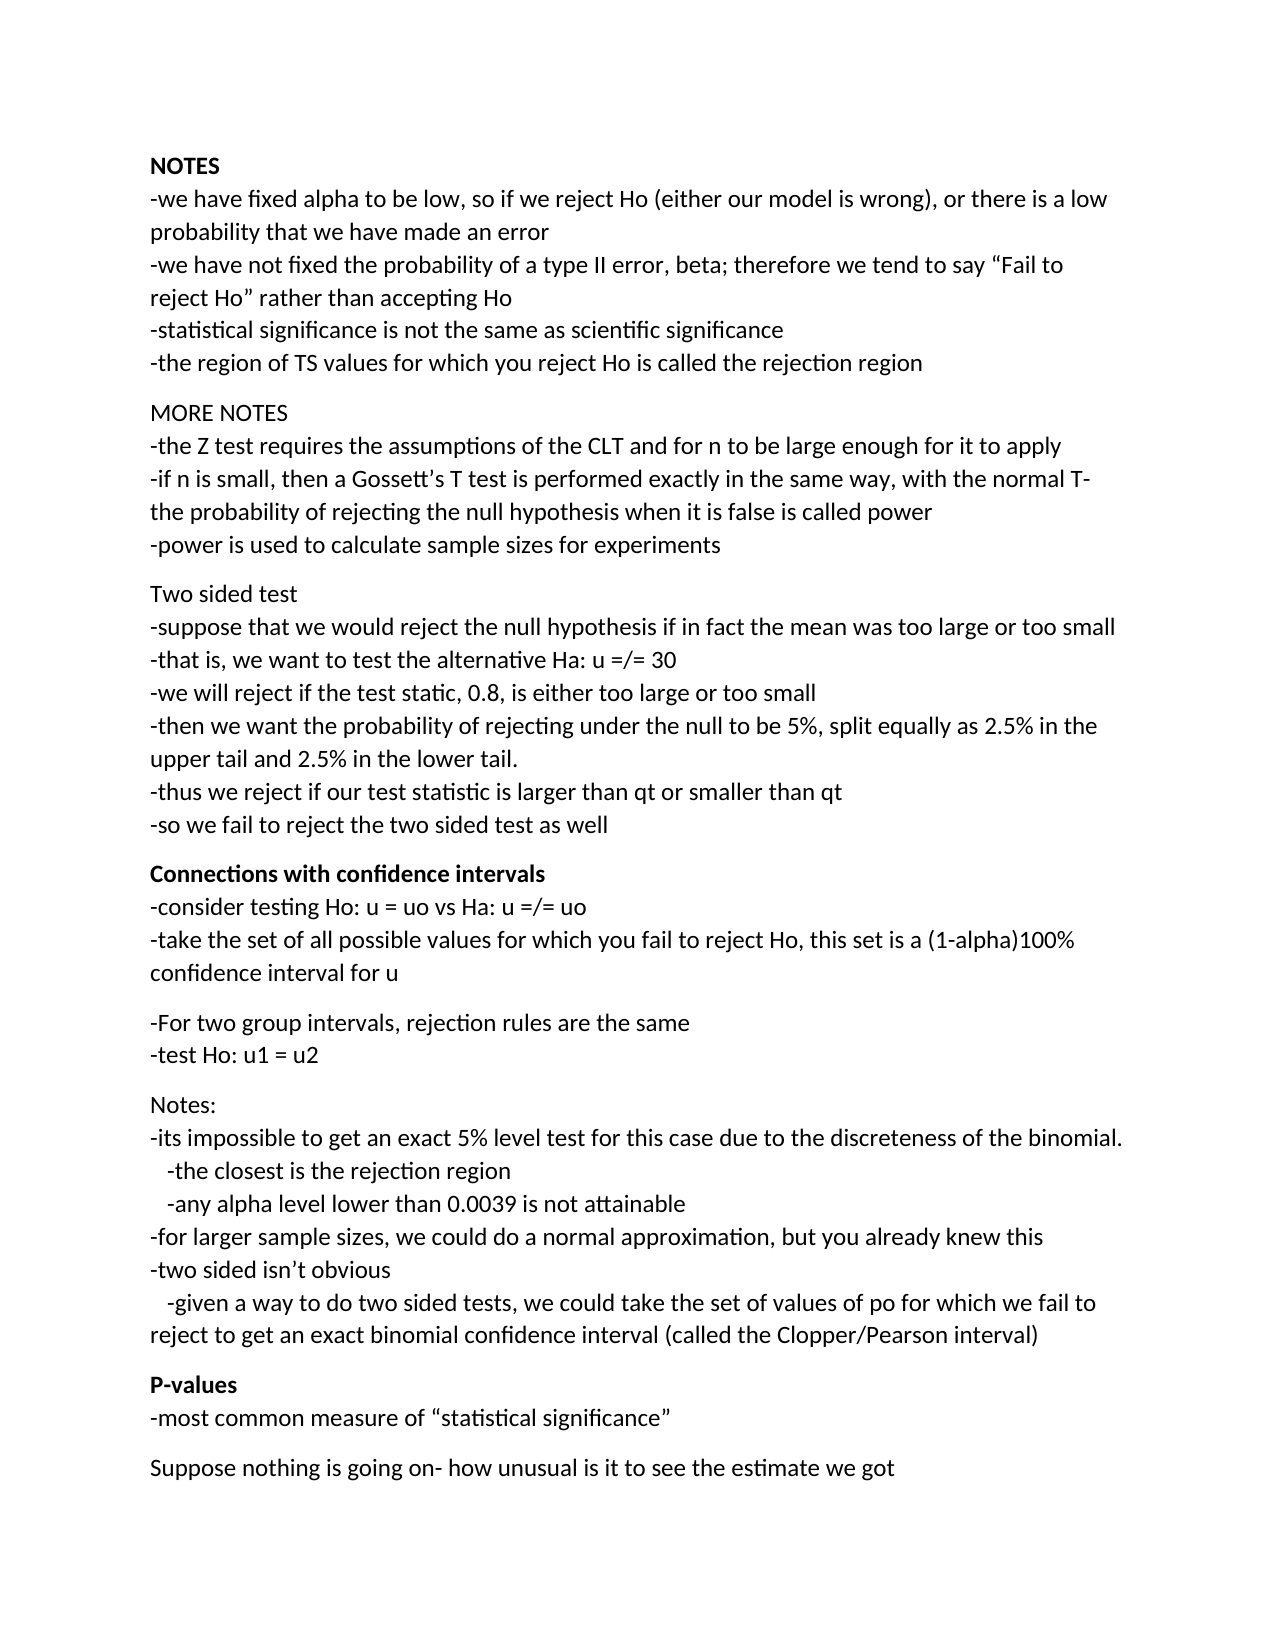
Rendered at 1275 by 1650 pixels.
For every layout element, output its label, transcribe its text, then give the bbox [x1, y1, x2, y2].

text Suppose nothing is going on- how unusual is it to see the estimate we got [150, 1452, 1125, 1482]
text Connections with confidence intervals -consider testing Ho: u = uo vs Ha: u =/= uo -take the set of all possible values for which you fail to reject Ho, this set is a (1-alpha)100% confidence interval for u [150, 858, 1125, 988]
text Two sided test -suppose that we would reject the null hypothesis if in fact the mean was too large or too small -that is, we want to test the alternative Ha: u =/= 30 -we will reject if the test static, 0.8, is either too large or too small -then we want the probability of rejecting under the null to be 5%, split equally as 2.5% in the upper tail and 2.5% in the lower tail. -thus we reject if our test statistic is larger than qt or smaller than qt -so we fail to reject the two sided test as well [150, 578, 1125, 839]
text -For two group intervals, rejection rules are the same -test Ho: u1 = u2 [150, 1007, 1125, 1070]
text NOTES -we have fixed alpha to be low, so if we reject Ho (either our model is wrong), or there is a low probability that we have made an error -we have not fixed the probability of a type II error, beta; therefore we tend to say “Fail to reject Ho” rather than accepting Ho -statistical significance is not the same as scientific significance -the region of TS values for which you reject Ho is called the rejection region [150, 150, 1125, 378]
text Notes: -its impossible to get an exact 5% level test for this case due to the discreteness of the binomial. -the closest is the rejection region -any alpha level lower than 0.0039 is not attainable -for larger sample sizes, we could do a normal approximation, but you already knew this -two sided isn’t obvious -given a way to do two sided tests, we could take the set of values of po for which we fail to reject to get an exact binomial confidence interval (called the Clopper/Pearson interval) [150, 1089, 1125, 1350]
text P-values -most common measure of “statistical significance” [150, 1369, 1125, 1433]
text MORE NOTES -the Z test requires the assumptions of the CLT and for n to be large enough for it to apply -if n is small, then a Gossett’s T test is performed exactly in the same way, with the normal T-the probability of rejecting the null hypothesis when it is false is called power -power is used to calculate sample sizes for experiments [150, 397, 1125, 559]
